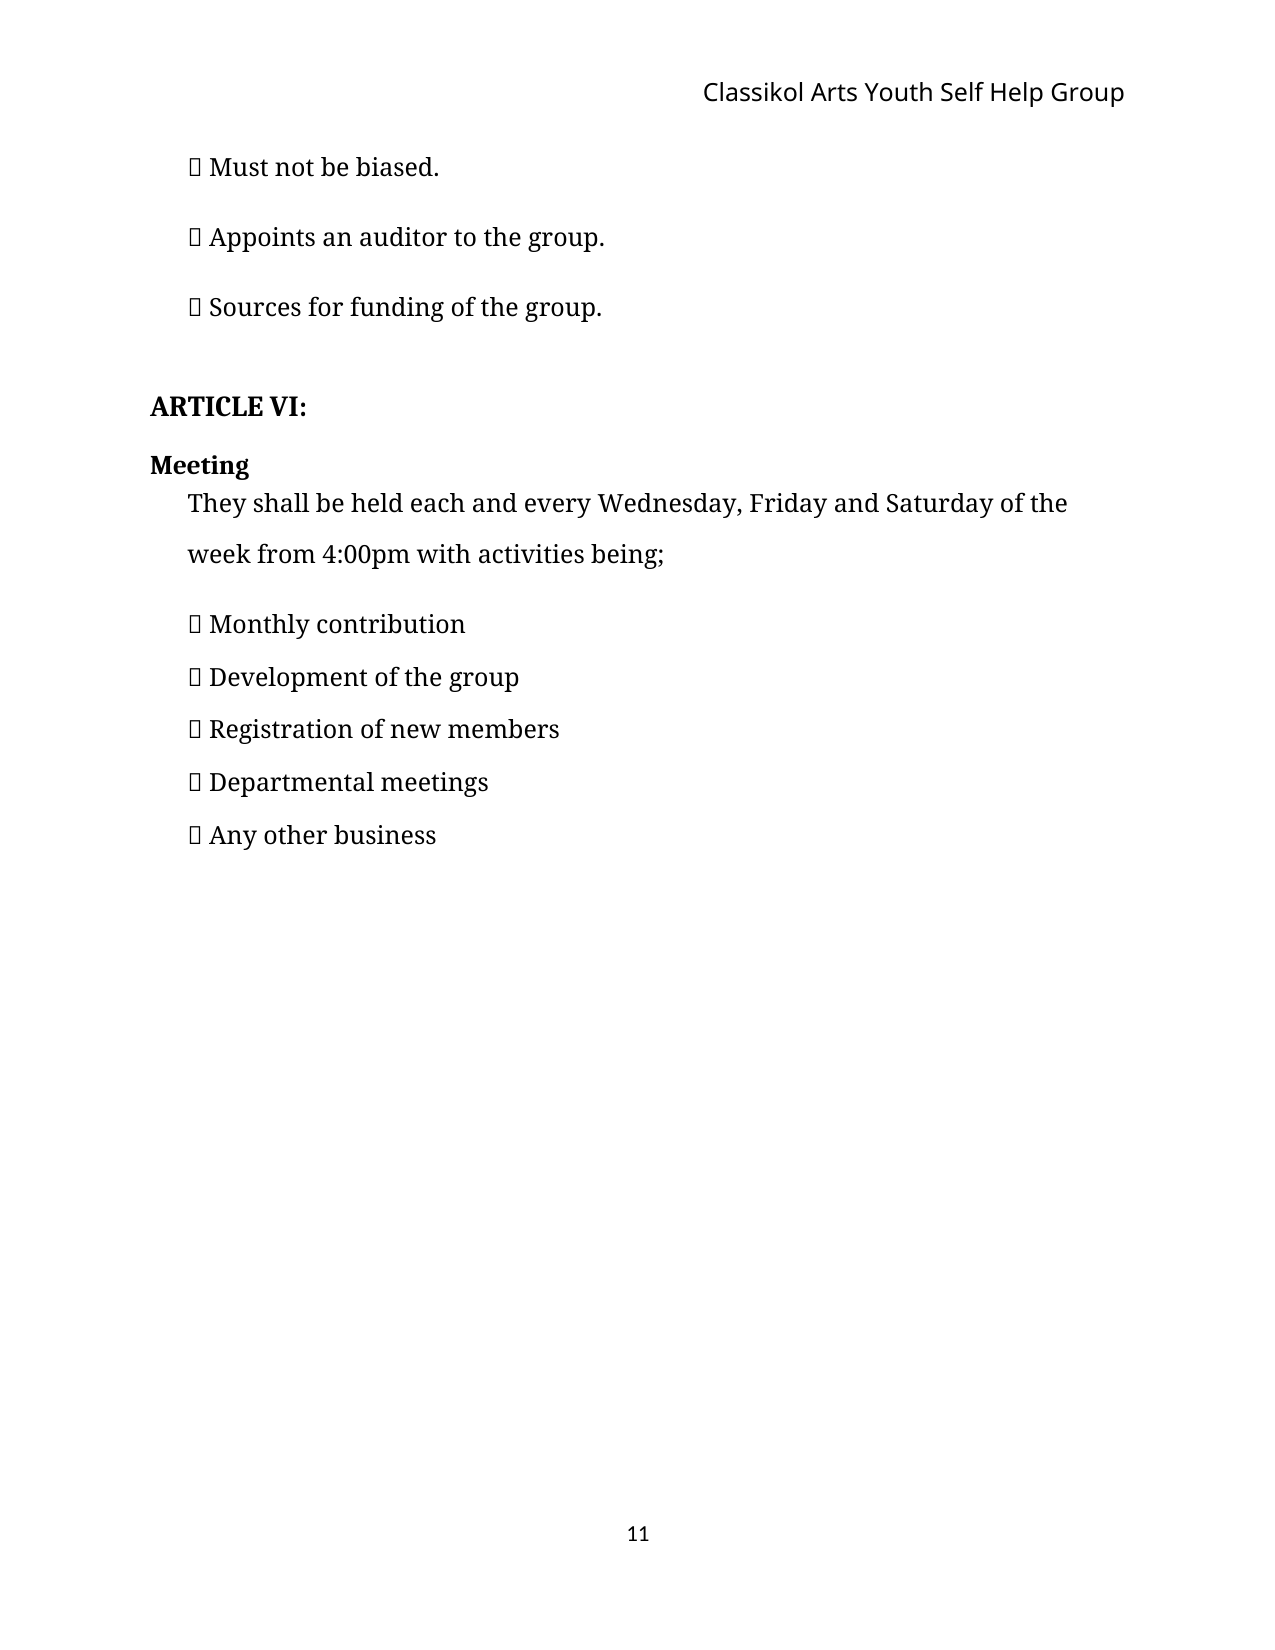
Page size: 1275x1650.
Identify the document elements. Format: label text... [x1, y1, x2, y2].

text  Must not be biased. [187, 150, 1125, 184]
text  Appoints an auditor to the group. [187, 220, 1125, 254]
text They shall be held each and every Wednesday, Friday and Saturday of the week from 4:00pm with activities being; [187, 486, 1125, 571]
text  Sources for funding of the group. [187, 289, 1125, 324]
text  Development of the group [187, 659, 1125, 693]
text  Departmental meetings [187, 765, 1125, 799]
subtitle ARTICLE VI: [150, 391, 1125, 424]
text  Any other business [187, 818, 1125, 852]
text  Monthly contribution [187, 607, 1125, 641]
text  Registration of new members [187, 712, 1125, 746]
subtitle Meeting [150, 450, 1125, 481]
